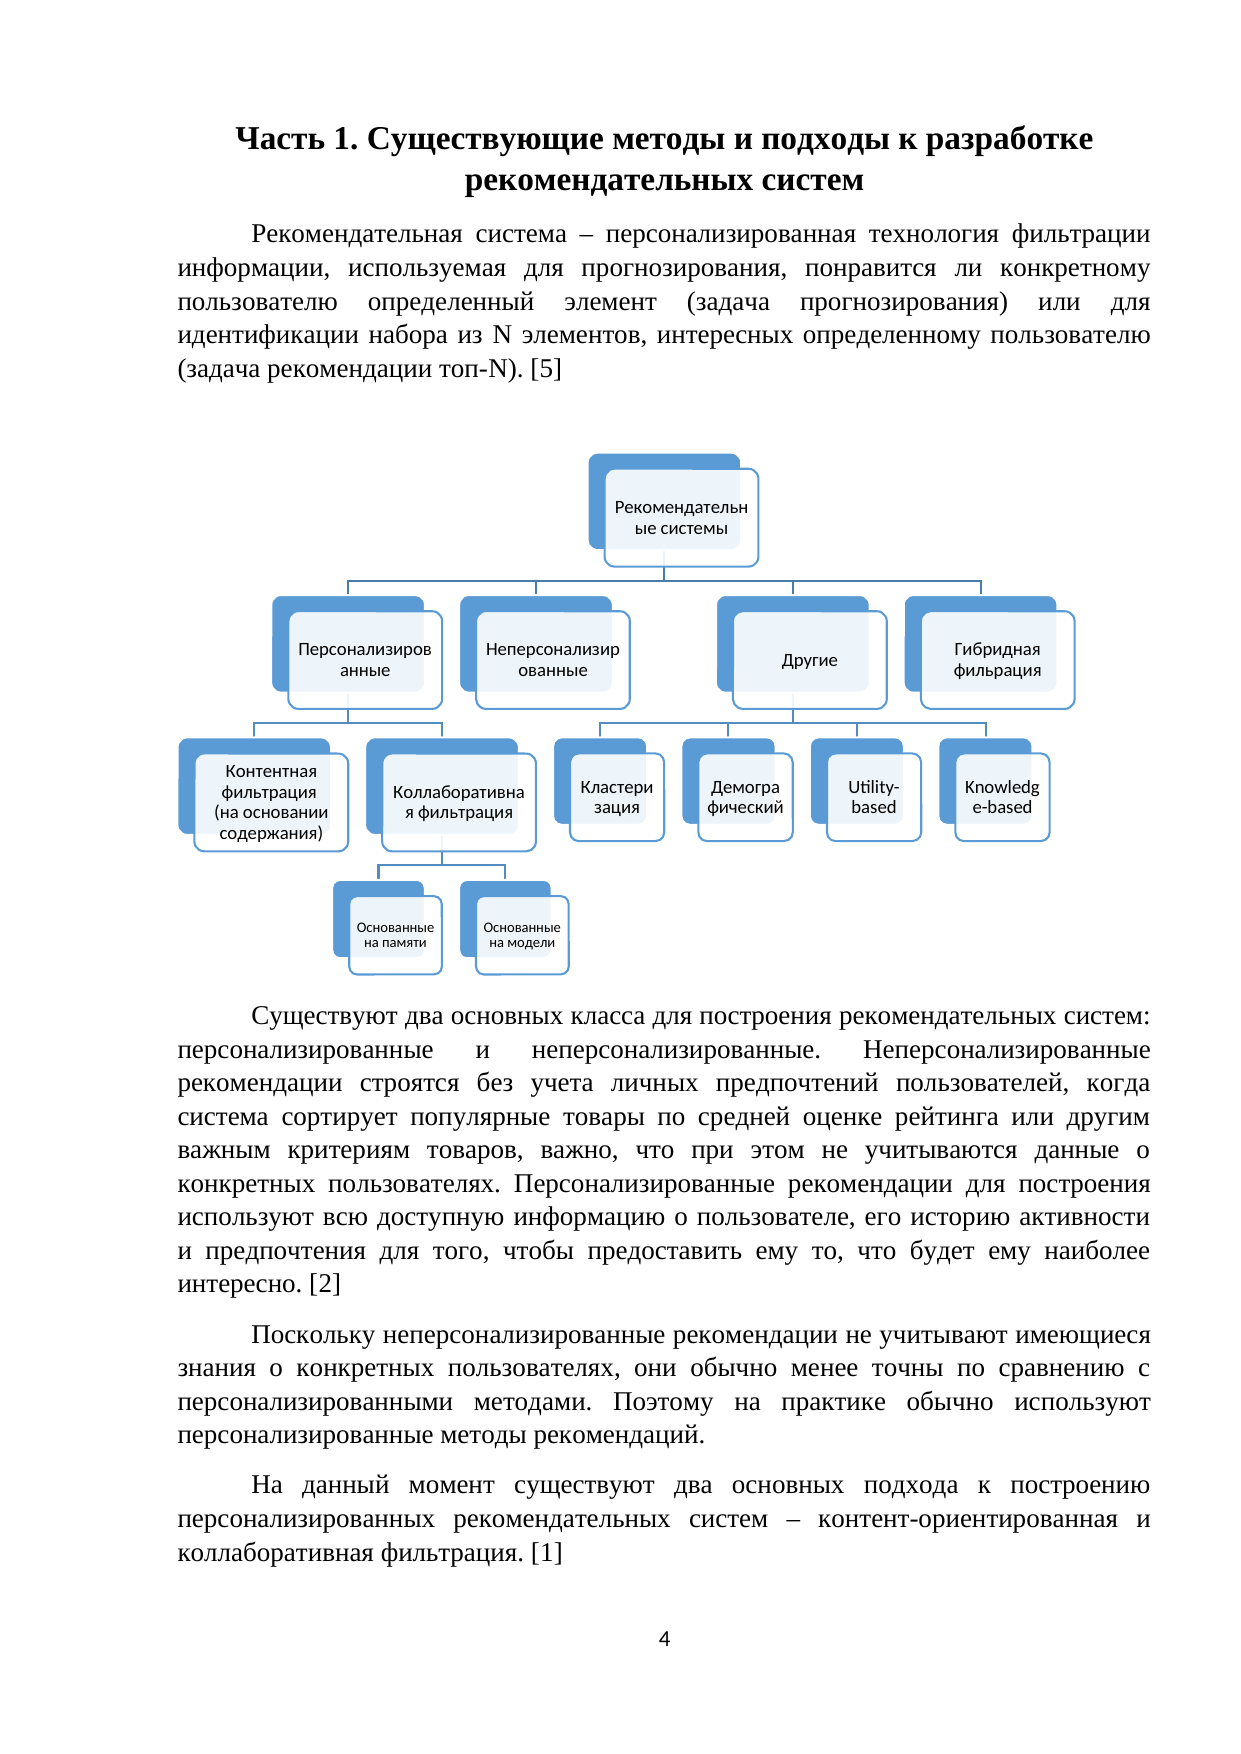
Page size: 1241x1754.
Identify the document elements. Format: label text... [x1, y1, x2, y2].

text Существуют два основных класса для построения рекомендательных систем: персонализированные и неперсонализированные. Неперсонализированные рекомендации строятся без учета личных предпочтений пользователей, когда система сортирует популярные товары по средней оценке рейтинга или другим важным критериям товаров, важно, что при этом не учитываются данные о конкретных пользователях. Персонализированные рекомендации для построения используют всю доступную информацию о пользователе, его историю активности и предпочтения для того, чтобы предоставить ему то, что будет ему наиболее интересно. [2] [177, 999, 1152, 1299]
text На данный момент существуют два основных подхода к построению персонализированных рекомендательных систем – контент-ориентированная и коллаборативная фильтрация. [1] [177, 1468, 1152, 1567]
text Рекомендательная система – персонализированная технология фильтрации информации, используемая для прогнозирования, понравится ли конкретному пользователю определенный элемент (задача прогнозирования) или для идентификации набора из N элементов, интересных определенному пользователю (задача рекомендации топ-N). [5] [177, 217, 1152, 383]
text Поскольку неперсонализированные рекомендации не учитывают имеющиеся знания о конкретных пользователях, они обычно менее точны по сравнению с персонализированными методами. Поэтому на практике обычно используют персонализированные методы рекомендаций. [177, 1318, 1152, 1449]
subtitle Часть 1. Существующие методы и подходы к разработке рекомендательных систем [177, 118, 1152, 198]
